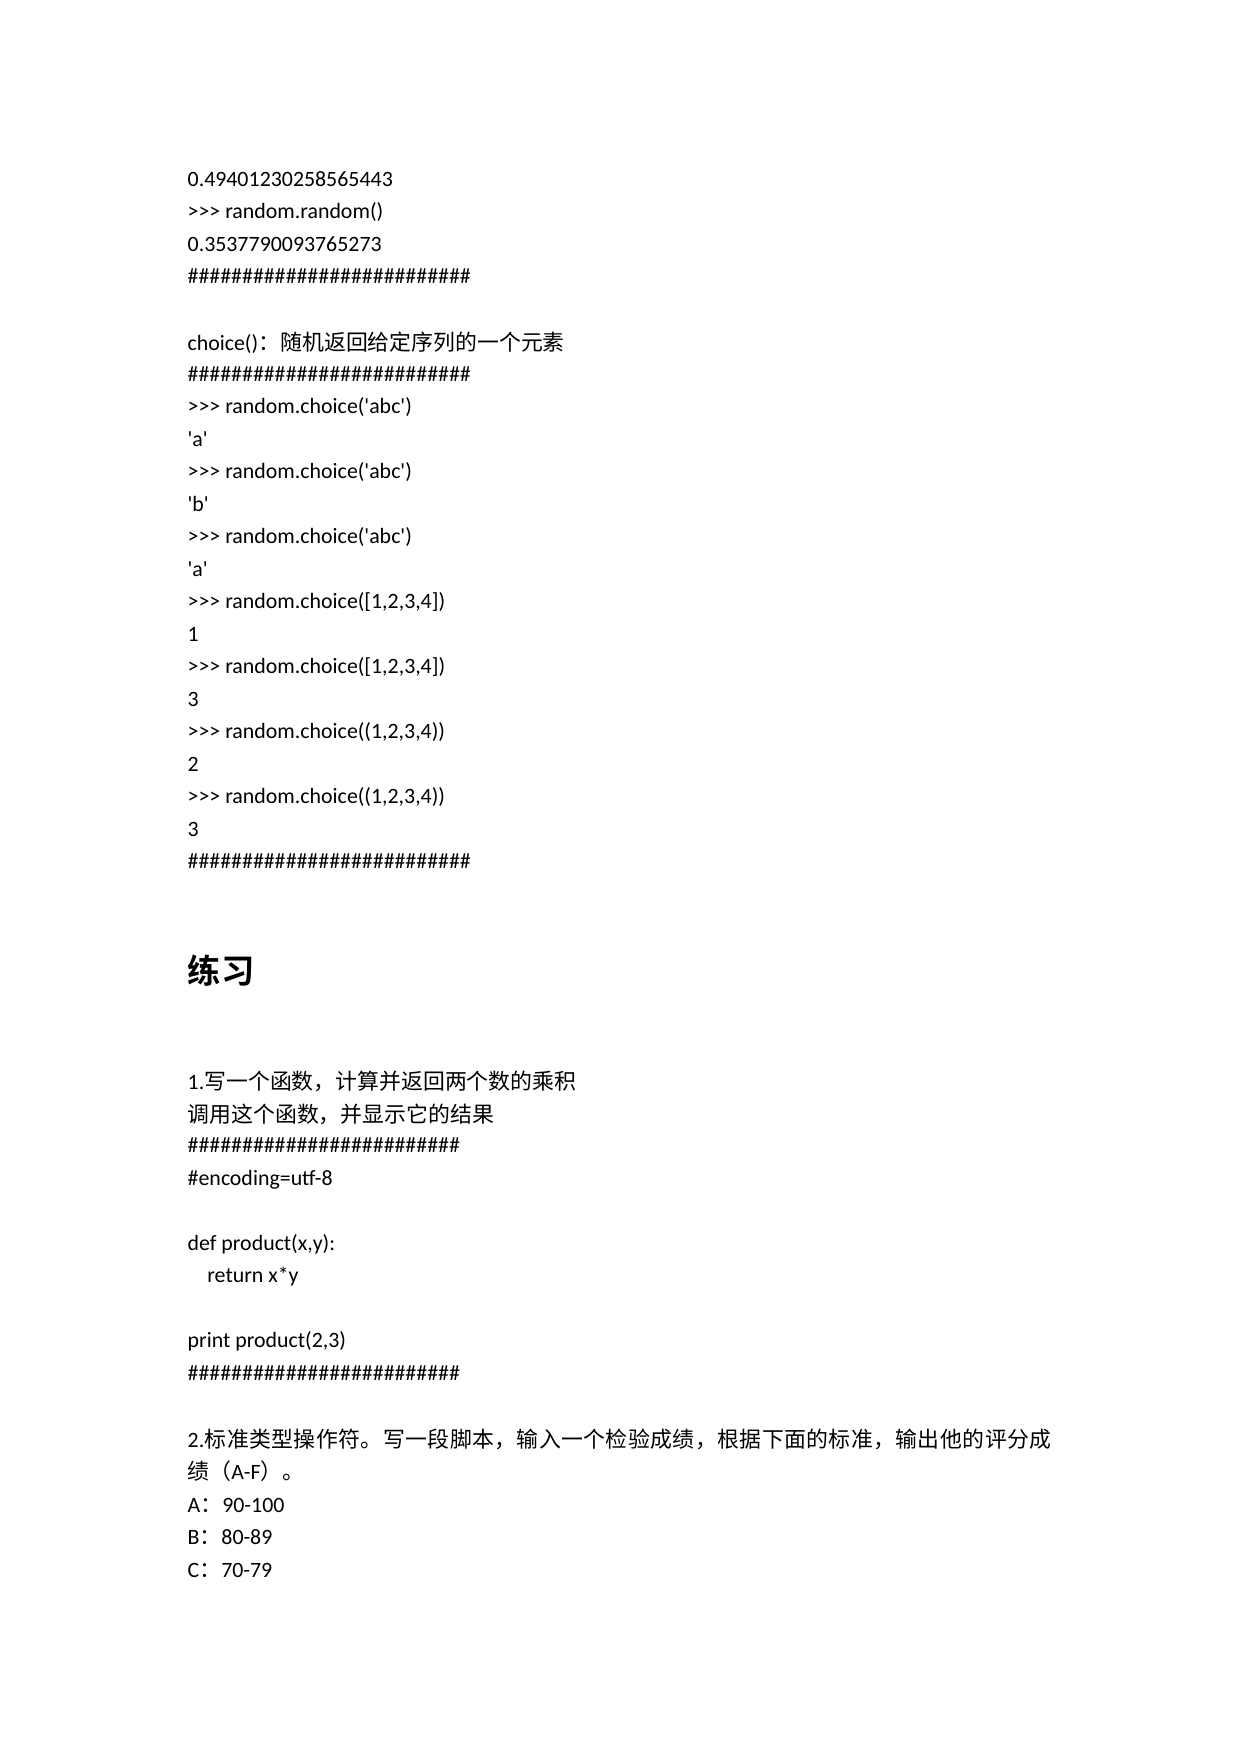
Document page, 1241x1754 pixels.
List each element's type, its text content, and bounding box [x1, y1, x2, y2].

text 'a' [187, 552, 1053, 584]
text print product(2,3) [187, 1324, 1053, 1356]
text 调用这个函数，并显示它的结果 [187, 1096, 1053, 1129]
text >>> random.choice((1,2,3,4)) [187, 714, 1053, 747]
text >>> random.choice('abc') [187, 389, 1053, 422]
text >>> random.choice((1,2,3,4)) [187, 779, 1053, 812]
text 3 [187, 812, 1053, 844]
text >>> random.random() [187, 194, 1053, 227]
text 2 [187, 747, 1053, 779]
text return x*y [187, 1259, 1053, 1291]
text >>> random.choice([1,2,3,4]) [187, 649, 1053, 682]
text 3 [187, 682, 1053, 714]
text A：90-100 [187, 1486, 1053, 1519]
text 0.49401230258565443 [187, 162, 1053, 194]
text 1.写一个函数，计算并返回两个数的乘积 [187, 1064, 1053, 1096]
text choice()：随机返回给定序列的一个元素 [187, 324, 1053, 357]
text 0.3537790093765273 [187, 227, 1053, 259]
text C：70-79 [187, 1551, 1053, 1584]
text 2.标准类型操作符。写一段脚本，输入一个检验成绩，根据下面的标准，输出他的评分成绩（A-F）。 [187, 1421, 1053, 1486]
text >>> random.choice('abc') [187, 454, 1053, 487]
text ######################### [187, 1356, 1053, 1389]
text ########################## [187, 844, 1053, 877]
text 'b' [187, 487, 1053, 519]
subtitle 练习 [187, 937, 1053, 1002]
text def product(x,y): [187, 1226, 1053, 1259]
text ########################## [187, 357, 1053, 389]
text 1 [187, 617, 1053, 649]
text >>> random.choice([1,2,3,4]) [187, 584, 1053, 617]
text #encoding=utf-8 [187, 1161, 1053, 1194]
text ########################## [187, 259, 1053, 292]
text B：80-89 [187, 1519, 1053, 1551]
text 'a' [187, 422, 1053, 454]
text ######################### [187, 1129, 1053, 1161]
text >>> random.choice('abc') [187, 519, 1053, 552]
